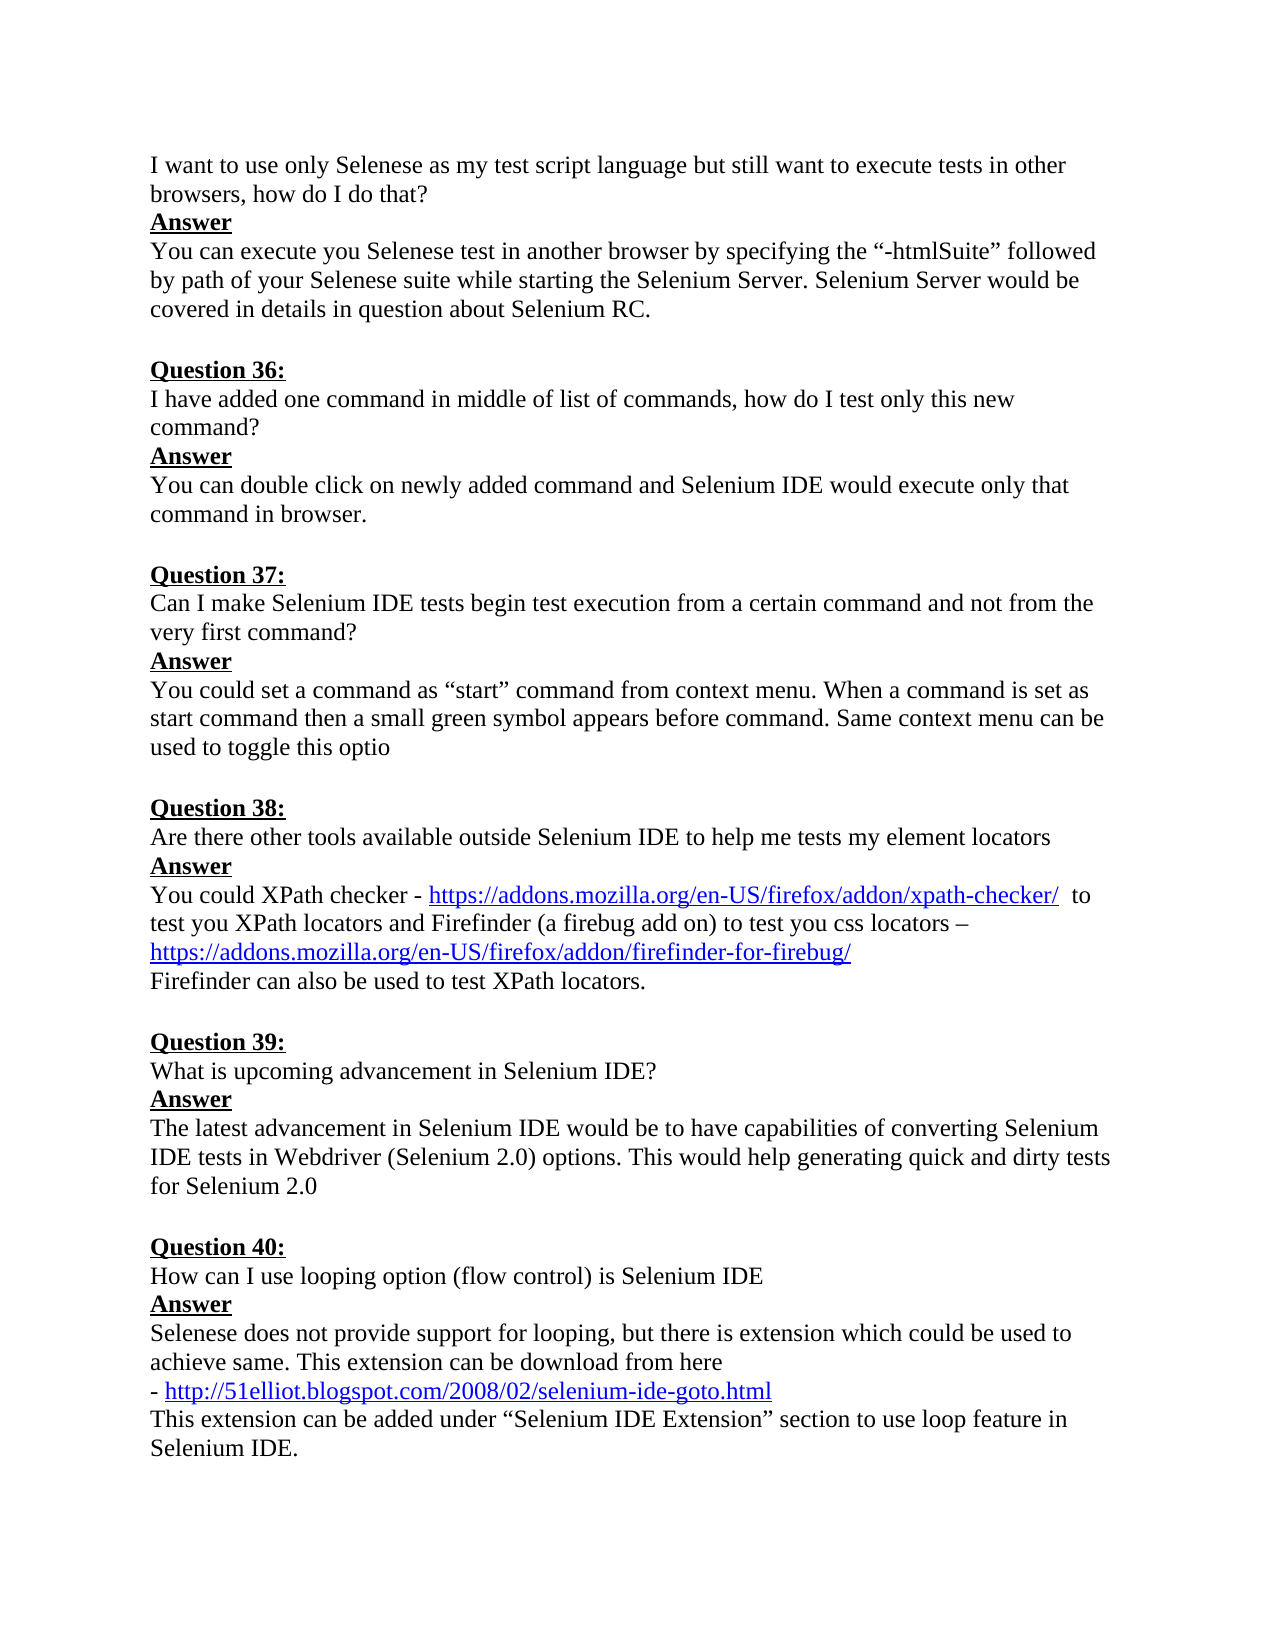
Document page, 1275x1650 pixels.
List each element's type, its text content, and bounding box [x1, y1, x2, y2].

text Are there other tools available outside Selenium IDE to help me tests my element locators [150, 822, 1125, 851]
text Firefinder can also be used to test XPath locators. [150, 966, 1125, 995]
text Question 39: [150, 1027, 1125, 1056]
text I have added one command in middle of list of commands, how do I test only this new command? [150, 384, 1125, 441]
text Answer [150, 646, 1125, 675]
text Answer [150, 441, 1125, 470]
text Answer [150, 1084, 1125, 1113]
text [150, 1404, 1125, 1462]
text Question 36: [150, 355, 1125, 384]
text Answer [150, 1289, 1125, 1318]
text https://addons.mozilla.org/en-US/firefox/addon/firefinder-for-firebug/ [150, 937, 1125, 966]
text I want to use only Selenese as my test script language but still want to execute tests in other browsers, how do I do that? [150, 150, 1125, 207]
text The latest advancement in Selenium IDE would be to have capabilities of converting Selenium IDE tests in Webdriver (Selenium 2.0) options. This would help generating quick and dirty tests for Selenium 2.0 [150, 1113, 1125, 1199]
text You could set a command as “start” command from context menu. When a command is set as start command then a small green symbol appears before command. Same context menu can be used to toggle this optio [150, 675, 1125, 761]
text Question 40: [150, 1232, 1125, 1261]
text You can execute you Selenese test in another browser by specifying the “-htmlSuite” followed by path of your Selenese suite while starting the Selenium Server. Selenium Server would be covered in details in question about Selenium RC. [150, 236, 1125, 322]
text How can I use looping option (flow control) is Selenium IDE [150, 1261, 1125, 1289]
text Question 37: [150, 560, 1125, 588]
text You could XPath checker - https://addons.mozilla.org/en-US/firefox/addon/xpath-checker/ to test you XPath locators and Firefinder (a firebug add on) to test you css locators – [150, 880, 1125, 937]
text You can double click on newly added command and Selenium IDE would execute only that command in browser. [150, 470, 1125, 527]
text Answer [150, 207, 1125, 236]
text Can I make Selenium IDE tests begin test execution from a certain command and not from the very first command? [150, 588, 1125, 646]
text Question 38: [150, 793, 1125, 822]
text Selenese does not provide support for looping, but there is extension which could be used to achieve same. This extension can be download from here - http://51elliot.blogspot.com/2008/02/selenium-ide-goto.html [150, 1318, 1125, 1404]
text Answer [150, 851, 1125, 880]
text What is upcoming advancement in Selenium IDE? [150, 1056, 1125, 1084]
